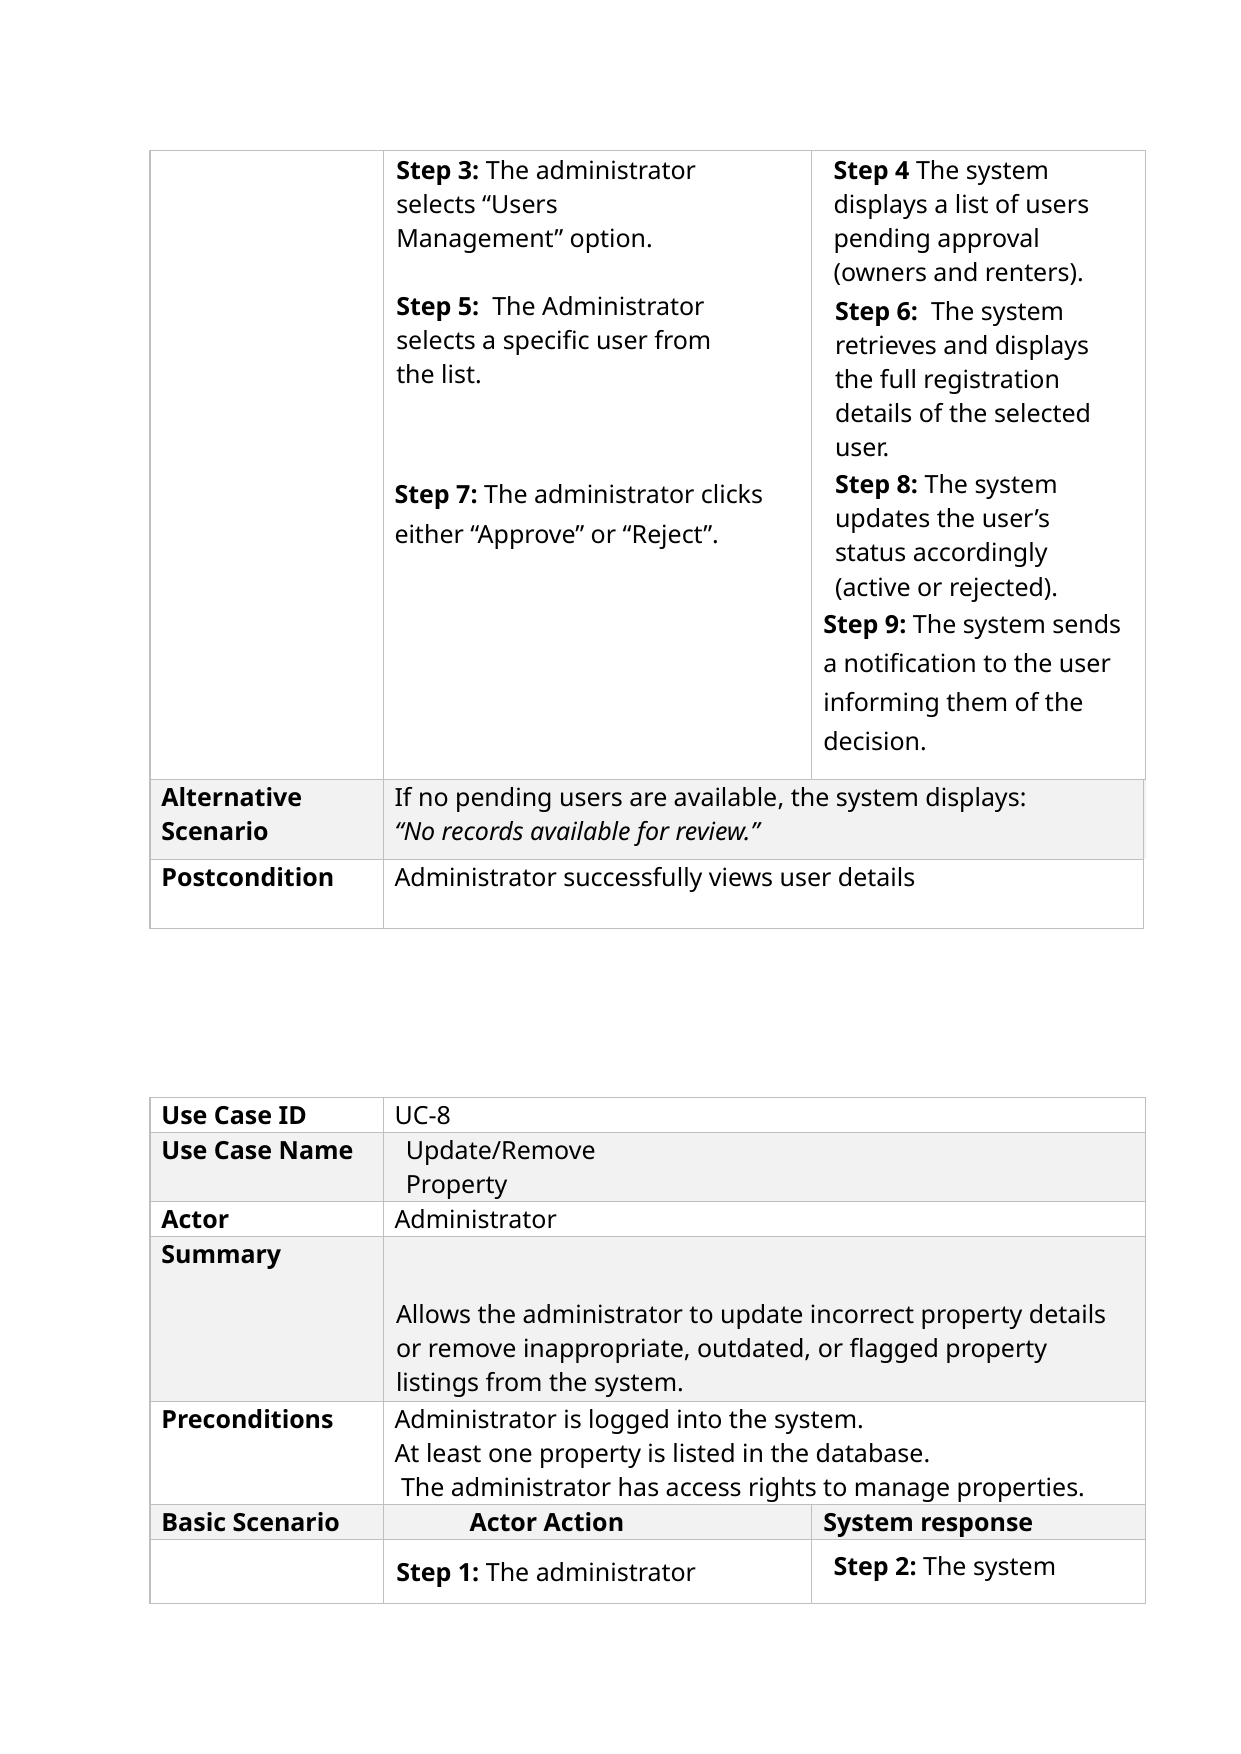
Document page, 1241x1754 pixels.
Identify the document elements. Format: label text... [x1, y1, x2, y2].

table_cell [384, 1540, 811, 1603]
table_cell Summary [151, 1237, 383, 1401]
table_cell Administrator [384, 1202, 1145, 1236]
table_cell Administrator successfully views user details [384, 860, 1143, 928]
table_cell [151, 151, 383, 779]
table_cell System response [812, 1505, 1145, 1539]
table_cell Preconditions [151, 1402, 383, 1504]
table_header UC-8 [384, 1098, 1145, 1132]
table_cell Administrator is logged into the system. At least one property is listed in the database. The administrator has access rights to manage properties. [384, 1402, 1145, 1504]
table_cell [151, 1540, 383, 1603]
table_cell [812, 1540, 1145, 1603]
table_cell Use Case Name [151, 1133, 383, 1201]
table_cell Actor [151, 1202, 383, 1236]
table_cell Basic Scenario [151, 1505, 383, 1539]
table_cell [384, 1133, 1145, 1201]
table_cell Alternative Scenario [151, 780, 383, 859]
table_header Use Case ID [151, 1098, 383, 1132]
table_cell Postcondition [151, 860, 383, 928]
table_cell [384, 1237, 1145, 1401]
table_cell If no pending users are available, the system displays: “No records available for review.” [384, 780, 1143, 859]
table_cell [384, 151, 811, 779]
table_cell Actor Action [384, 1505, 811, 1539]
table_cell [812, 151, 1145, 779]
